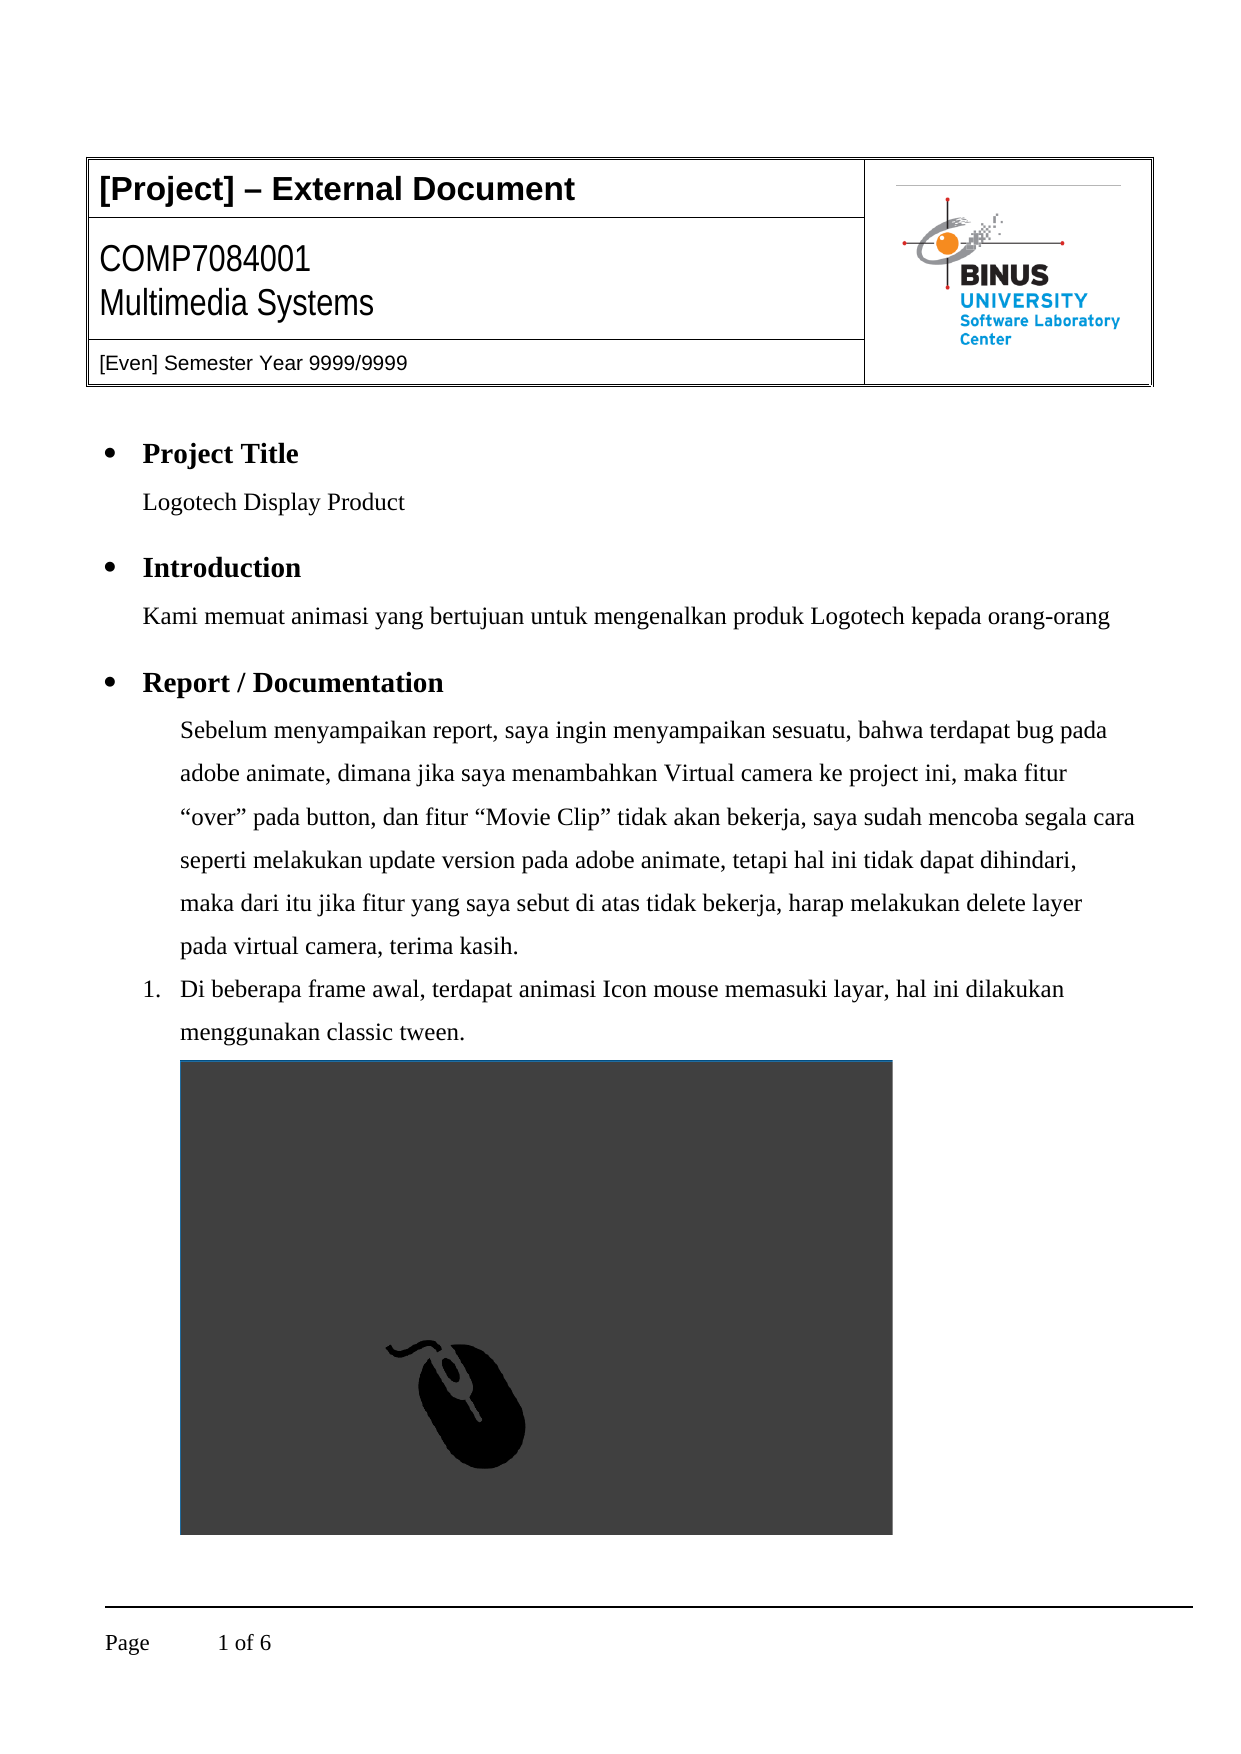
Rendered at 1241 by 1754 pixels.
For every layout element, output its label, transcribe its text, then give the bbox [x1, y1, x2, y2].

text Kami memuat animasi yang bertujuan untuk mengenalkan produk Logotech kepada orang-orang [105, 601, 1135, 630]
text Logotech Display Product [105, 487, 1135, 515]
picture [896, 185, 1121, 354]
table_cell COMP7084001 Multimedia Systems [89, 218, 864, 338]
list Di beberapa frame awal, terdapat animasi Icon mouse memasuki layar, hal ini dilakukan menggunakan classic tween. [142, 974, 1135, 1046]
list Project Title [105, 436, 1135, 470]
list Introduction [105, 551, 1135, 584]
list Sebelum menyampaikan report, saya ingin menyampaikan sesuatu, bahwa terdapat bug pada adobe animate, dimana jika saya menambahkan Virtual camera ke project ini, maka fitur “over” pada button, dan fitur “Movie Clip” tidak akan bekerja, saya sudah mencoba segala cara seperti melakukan update version pada adobe animate, tetapi hal ini tidak dapat dihindari, maka dari itu jika fitur yang saya sebut di atas tidak bekerja, harap melakukan delete layer pada virtual camera, terima kasih. [180, 715, 1135, 960]
table_header [865, 160, 1151, 383]
table_cell [Even] Semester Year 9999/9999 [89, 340, 864, 383]
table_header [Project] – External Document [89, 160, 864, 217]
picture [180, 1060, 893, 1535]
list Report / Documentation [105, 665, 1135, 698]
